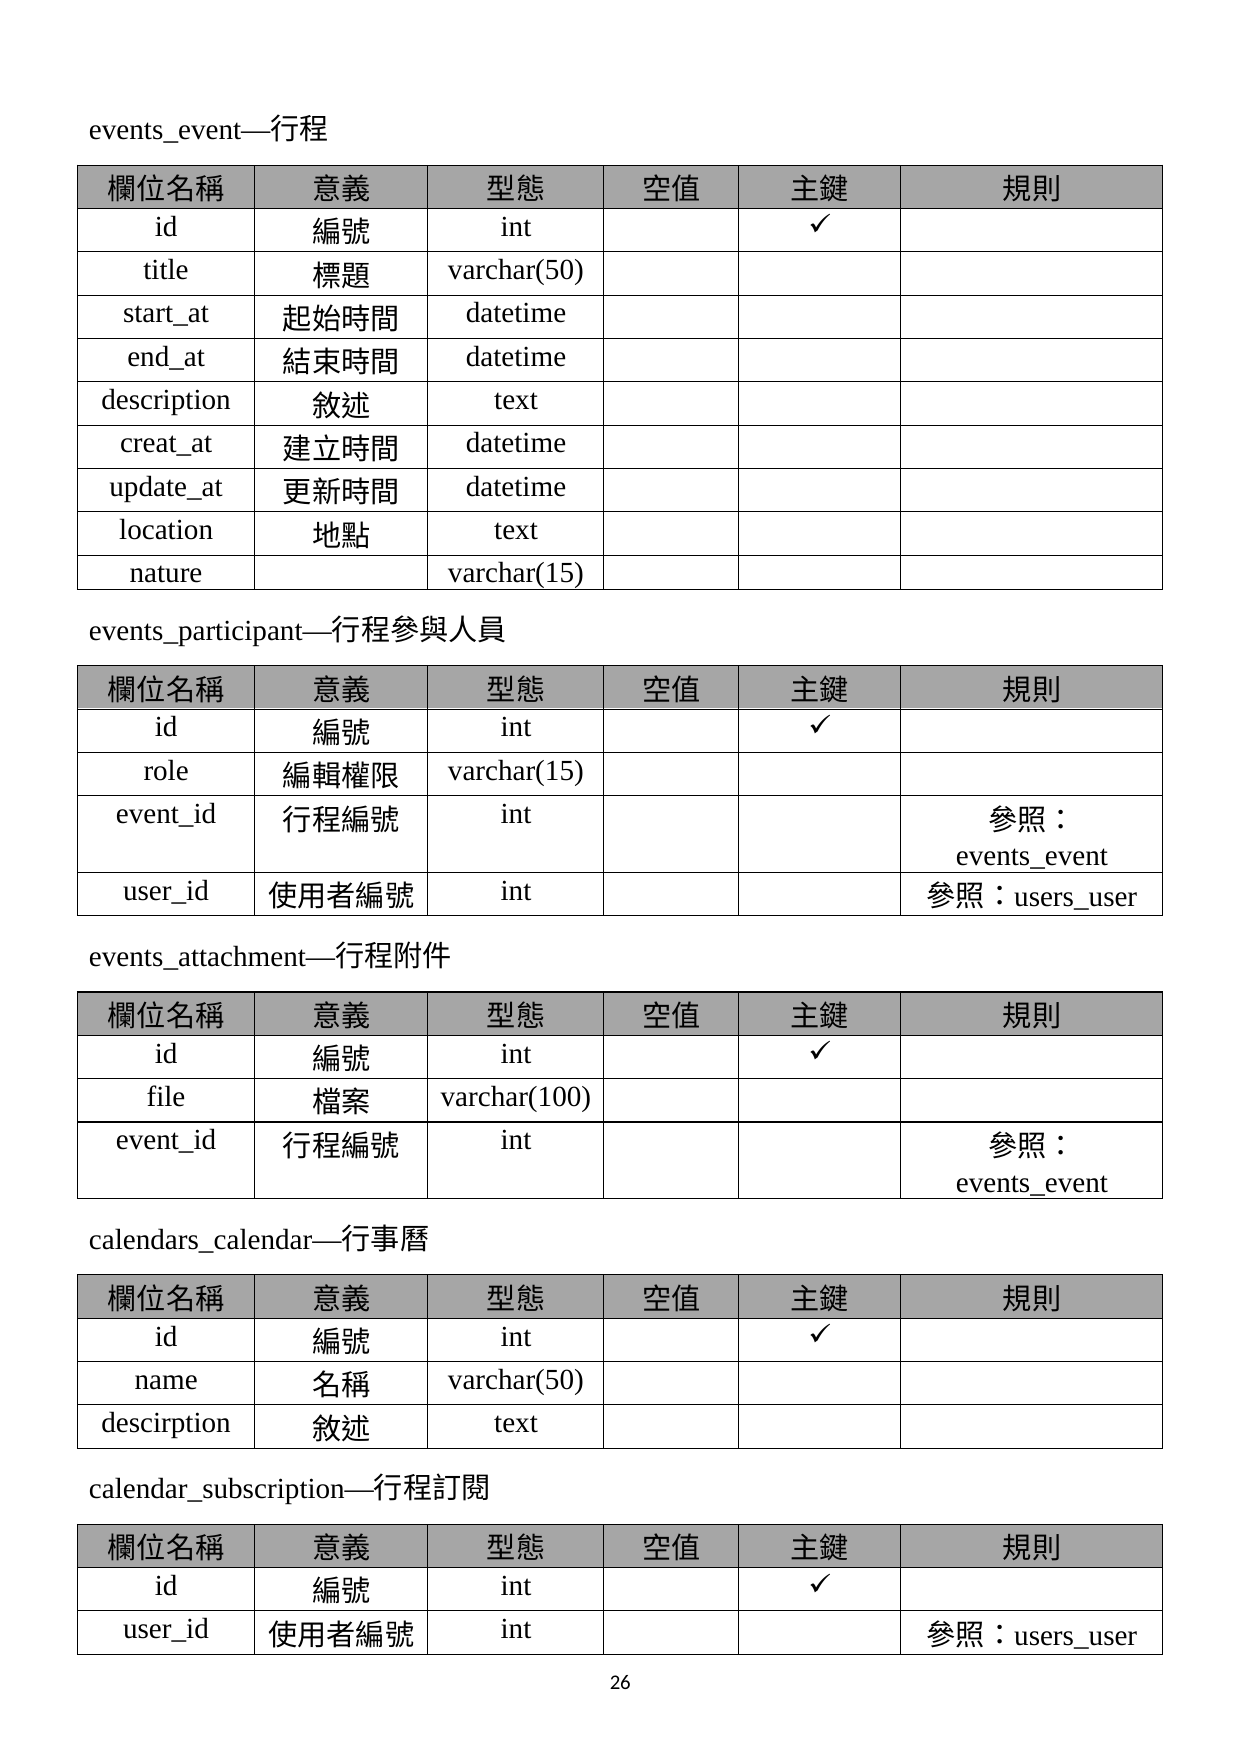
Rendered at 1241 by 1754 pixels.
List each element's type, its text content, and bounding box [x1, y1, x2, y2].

table_cell [604, 873, 738, 915]
table_cell [604, 556, 738, 589]
table_cell [604, 1079, 738, 1121]
table_cell [739, 1568, 900, 1610]
table_cell [739, 426, 900, 468]
table_cell [739, 796, 900, 872]
table_header 欄位名稱 [78, 666, 254, 708]
table_cell [901, 710, 1162, 752]
table_cell 檔案 [255, 1079, 427, 1121]
text events_event—行程 [89, 89, 1152, 164]
table_cell [739, 382, 900, 424]
table_cell int [428, 1319, 603, 1361]
table_cell [604, 1611, 738, 1654]
table_header 欄位名稱 [78, 1275, 254, 1318]
table_cell varchar(50) [428, 1362, 603, 1404]
table_cell [739, 209, 900, 251]
table_cell [739, 469, 900, 511]
table_cell [604, 796, 738, 872]
table_cell [604, 1123, 738, 1198]
table_cell 標題 [255, 252, 427, 294]
table_cell [739, 710, 900, 752]
table_cell datetime [428, 339, 603, 381]
table_cell description [78, 382, 254, 424]
table_header 意義 [255, 993, 427, 1035]
table_cell id [78, 1036, 254, 1078]
table_cell creat_at [78, 426, 254, 468]
table_header 空值 [604, 1275, 738, 1318]
table_cell [604, 469, 738, 511]
table_cell [739, 1405, 900, 1448]
table_cell 參照：events_event [901, 796, 1162, 872]
table_header 空值 [604, 993, 738, 1035]
table_cell varchar(50) [428, 252, 603, 294]
table_header 型態 [428, 166, 603, 208]
table_cell [739, 1036, 900, 1078]
table_header 意義 [255, 1275, 427, 1318]
table_cell [604, 1319, 738, 1361]
table_cell id [78, 710, 254, 752]
table_cell int [428, 1568, 603, 1610]
table_cell [604, 209, 738, 251]
table_header 意義 [255, 1525, 427, 1567]
table_cell [901, 426, 1162, 468]
table_cell [901, 753, 1162, 795]
table_header 主鍵 [739, 993, 900, 1035]
table_cell 結束時間 [255, 339, 427, 381]
table_header 意義 [255, 166, 427, 208]
table_cell [604, 1405, 738, 1448]
table_cell int [428, 1036, 603, 1078]
table_header 欄位名稱 [78, 993, 254, 1035]
table_cell [739, 1611, 900, 1654]
table_cell [739, 556, 900, 589]
table_cell user_id [78, 1611, 254, 1654]
table_cell [739, 252, 900, 294]
table_cell datetime [428, 296, 603, 338]
table_cell [901, 382, 1162, 424]
table_cell 地點 [255, 512, 427, 554]
table_cell int [428, 796, 603, 872]
table_cell [901, 1405, 1162, 1448]
table_header 空值 [604, 166, 738, 208]
table_cell 行程編號 [255, 1123, 427, 1198]
table_cell id [78, 1319, 254, 1361]
table_cell [739, 873, 900, 915]
table_cell 編號 [255, 1319, 427, 1361]
table_cell [604, 382, 738, 424]
table_header 型態 [428, 1275, 603, 1318]
table_cell 參照：users_user [901, 1611, 1162, 1654]
table_cell 使用者編號 [255, 1611, 427, 1654]
table_header 規則 [901, 166, 1162, 208]
table_header 型態 [428, 1525, 603, 1567]
table_cell name [78, 1362, 254, 1404]
table_cell 建立時間 [255, 426, 427, 468]
table_cell update_at [78, 469, 254, 511]
table_cell [604, 426, 738, 468]
table_cell id [78, 1568, 254, 1610]
table_cell 行程編號 [255, 796, 427, 872]
table_cell 編號 [255, 209, 427, 251]
text events_participant—行程參與人員 [89, 590, 1152, 665]
table_cell title [78, 252, 254, 294]
table_cell [604, 1362, 738, 1404]
table_cell 參照：events_event [901, 1123, 1162, 1198]
table_cell event_id [78, 796, 254, 872]
table_cell 更新時間 [255, 469, 427, 511]
table_cell 敘述 [255, 382, 427, 424]
table_cell text [428, 512, 603, 554]
table_cell [901, 556, 1162, 589]
table_header 規則 [901, 1525, 1162, 1567]
table_header 型態 [428, 993, 603, 1035]
table_cell 使用者編號 [255, 873, 427, 915]
table_cell [604, 753, 738, 795]
text calendar_subscription—行程訂閱 [89, 1449, 1152, 1524]
table_cell [604, 296, 738, 338]
table_cell [739, 1319, 900, 1361]
table_cell [901, 1568, 1162, 1610]
table_cell user_id [78, 873, 254, 915]
table_cell [901, 512, 1162, 554]
table_cell datetime [428, 469, 603, 511]
table_cell [739, 1362, 900, 1404]
table_cell varchar(15) [428, 556, 603, 589]
table_header 意義 [255, 666, 427, 708]
table_cell [739, 753, 900, 795]
table_cell [604, 252, 738, 294]
table_header 空值 [604, 1525, 738, 1567]
table_header 主鍵 [739, 1275, 900, 1318]
table_cell int [428, 209, 603, 251]
table_cell varchar(100) [428, 1079, 603, 1121]
table_cell [604, 339, 738, 381]
table_cell [901, 252, 1162, 294]
table_cell [739, 339, 900, 381]
table_cell [255, 556, 427, 589]
table_header 空值 [604, 666, 738, 708]
table_cell [901, 209, 1162, 251]
table_cell 編號 [255, 1568, 427, 1610]
table_cell datetime [428, 426, 603, 468]
table_cell event_id [78, 1123, 254, 1198]
table_cell nature [78, 556, 254, 589]
table_cell id [78, 209, 254, 251]
table_header 主鍵 [739, 666, 900, 708]
table_cell 起始時間 [255, 296, 427, 338]
table_cell descirption [78, 1405, 254, 1448]
table_cell [901, 296, 1162, 338]
table_cell int [428, 873, 603, 915]
table_header 型態 [428, 666, 603, 708]
table_cell 編號 [255, 710, 427, 752]
table_cell file [78, 1079, 254, 1121]
table_header 規則 [901, 1275, 1162, 1318]
table_cell [901, 469, 1162, 511]
table_header 規則 [901, 666, 1162, 708]
text calendars_calendar—行事曆 [89, 1199, 1152, 1274]
table_cell int [428, 710, 603, 752]
table_header 欄位名稱 [78, 1525, 254, 1567]
table_cell 編輯權限 [255, 753, 427, 795]
text events_attachment—行程附件 [89, 916, 1152, 991]
table_cell [901, 339, 1162, 381]
table_cell [739, 296, 900, 338]
table_cell [604, 1036, 738, 1078]
table_header 主鍵 [739, 166, 900, 208]
table_cell [604, 512, 738, 554]
table_cell [901, 1362, 1162, 1404]
table_cell [739, 1123, 900, 1198]
table_cell role [78, 753, 254, 795]
table_cell [604, 1568, 738, 1610]
table_cell varchar(15) [428, 753, 603, 795]
table_cell 敘述 [255, 1405, 427, 1448]
table_cell [739, 512, 900, 554]
table_cell 名稱 [255, 1362, 427, 1404]
table_cell [604, 710, 738, 752]
table_cell 參照：users_user [901, 873, 1162, 915]
table_cell text [428, 1405, 603, 1448]
table_cell [901, 1036, 1162, 1078]
table_cell [901, 1319, 1162, 1361]
table_cell [739, 1079, 900, 1121]
table_cell text [428, 382, 603, 424]
table_cell end_at [78, 339, 254, 381]
table_header 主鍵 [739, 1525, 900, 1567]
table_cell int [428, 1611, 603, 1654]
table_cell location [78, 512, 254, 554]
table_header 規則 [901, 993, 1162, 1035]
table_header 欄位名稱 [78, 166, 254, 208]
table_cell [901, 1079, 1162, 1121]
table_cell 編號 [255, 1036, 427, 1078]
table_cell start_at [78, 296, 254, 338]
table_cell int [428, 1123, 603, 1198]
